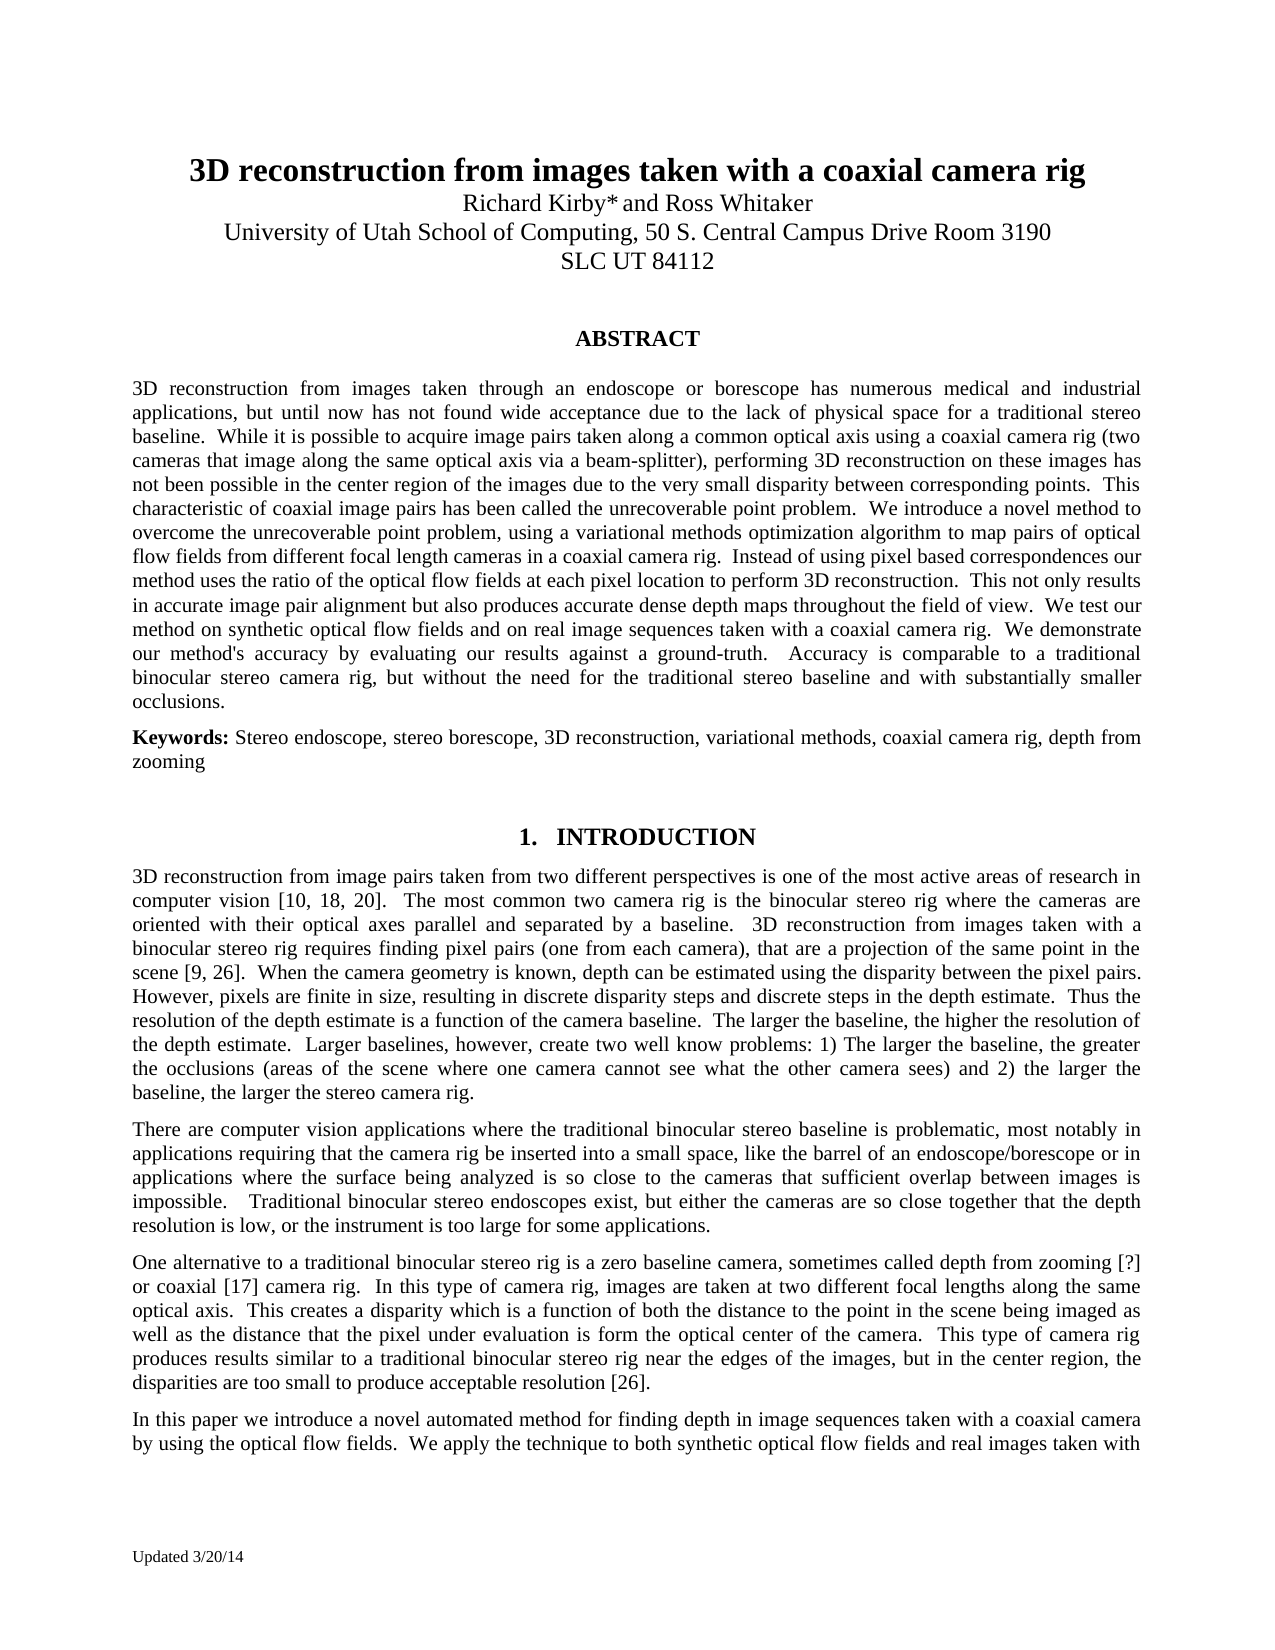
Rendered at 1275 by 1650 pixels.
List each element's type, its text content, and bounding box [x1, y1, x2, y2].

text 3D reconstruction from images taken through an endoscope or borescope has numerous medical and industrial applications, but until now has not found wide acceptance due to the lack of physical space for a traditional stereo baseline. While it is possible to acquire image pairs taken along a common optical axis using a coaxial camera rig (two cameras that image along the same optical axis via a beam-splitter), performing 3D reconstruction on these images has not been possible in the center region of the images due to the very small disparity between corresponding points. This characteristic of coaxial image pairs has been called the unrecoverable point problem. We introduce a novel method to overcome the unrecoverable point problem, using a variational methods optimization algorithm to map pairs of optical flow fields from different focal length cameras in a coaxial camera rig. Instead of using pixel based correspondences our method uses the ratio of the optical flow fields at each pixel location to perform 3D reconstruction. This not only results in accurate image pair alignment but also produces accurate dense depth maps throughout the field of view. We test our method on synthetic optical flow fields and on real image sequences taken with a coaxial camera rig. We demonstrate our method's accuracy by evaluating our results against a ground-truth. Accuracy is comparable to a traditional binocular stereo camera rig, but without the need for the traditional stereo baseline and with substantially smaller occlusions. [132, 376, 1143, 713]
title 3D reconstruction from images taken with a coaxial camera rig [132, 150, 1143, 188]
text 3D reconstruction from image pairs taken from two different perspectives is one of the most active areas of research in computer vision [10, 18, 20]. The most common two camera rig is the binocular stereo rig where the cameras are oriented with their optical axes parallel and separated by a baseline. 3D reconstruction from images taken with a binocular stereo rig requires finding pixel pairs (one from each camera), that are a projection of the same point in the scene [9, 26]. When the camera geometry is known, depth can be estimated using the disparity between the pixel pairs. However, pixels are finite in size, resulting in discrete disparity steps and discrete steps in the depth estimate. Thus the resolution of the depth estimate is a function of the camera baseline. The larger the baseline, the higher the resolution of the depth estimate. Larger baselines, however, create two well know problems: 1) The larger the baseline, the greater the occlusions (areas of the scene where one camera cannot see what the other camera sees) and 2) the larger the baseline, the larger the stereo camera rig. [132, 864, 1143, 1104]
text One alternative to a traditional binocular stereo rig is a zero baseline camera, sometimes called depth from zooming [?] or coaxial [17] camera rig. In this type of camera rig, images are taken at two different focal lengths along the same optical axis. This creates a disparity which is a function of both the distance to the point in the scene being imaged as well as the distance that the pixel under evaluation is form the optical center of the camera. This type of camera rig produces results similar to a traditional binocular stereo rig near the edges of the images, but in the center region, the disparities are too small to produce acceptable resolution [26]. [132, 1250, 1143, 1394]
text Keywords: Stereo endoscope, stereo borescope, 3D reconstruction, variational methods, coaxial camera rig, depth from zooming [132, 725, 1143, 773]
text There are computer vision applications where the traditional binocular stereo baseline is problematic, most notably in applications requiring that the camera rig be inserted into a small space, like the barrel of an endoscope/borescope or in applications where the surface being analyzed is so close to the cameras that sufficient overlap between images is impossible. Traditional binocular stereo endoscopes exist, but either the cameras are so close together that the depth resolution is low, or the instrument is too large for some applications. [132, 1117, 1143, 1237]
text SLC UT 84112 [132, 246, 1143, 274]
subtitle INTRODUCTION [132, 822, 1143, 851]
title Abstract [132, 324, 1143, 351]
text Richard Kirby* and Ross Whitaker University of Utah School of Computing, 50 S. Central Campus Drive Room 3190 [132, 188, 1143, 246]
